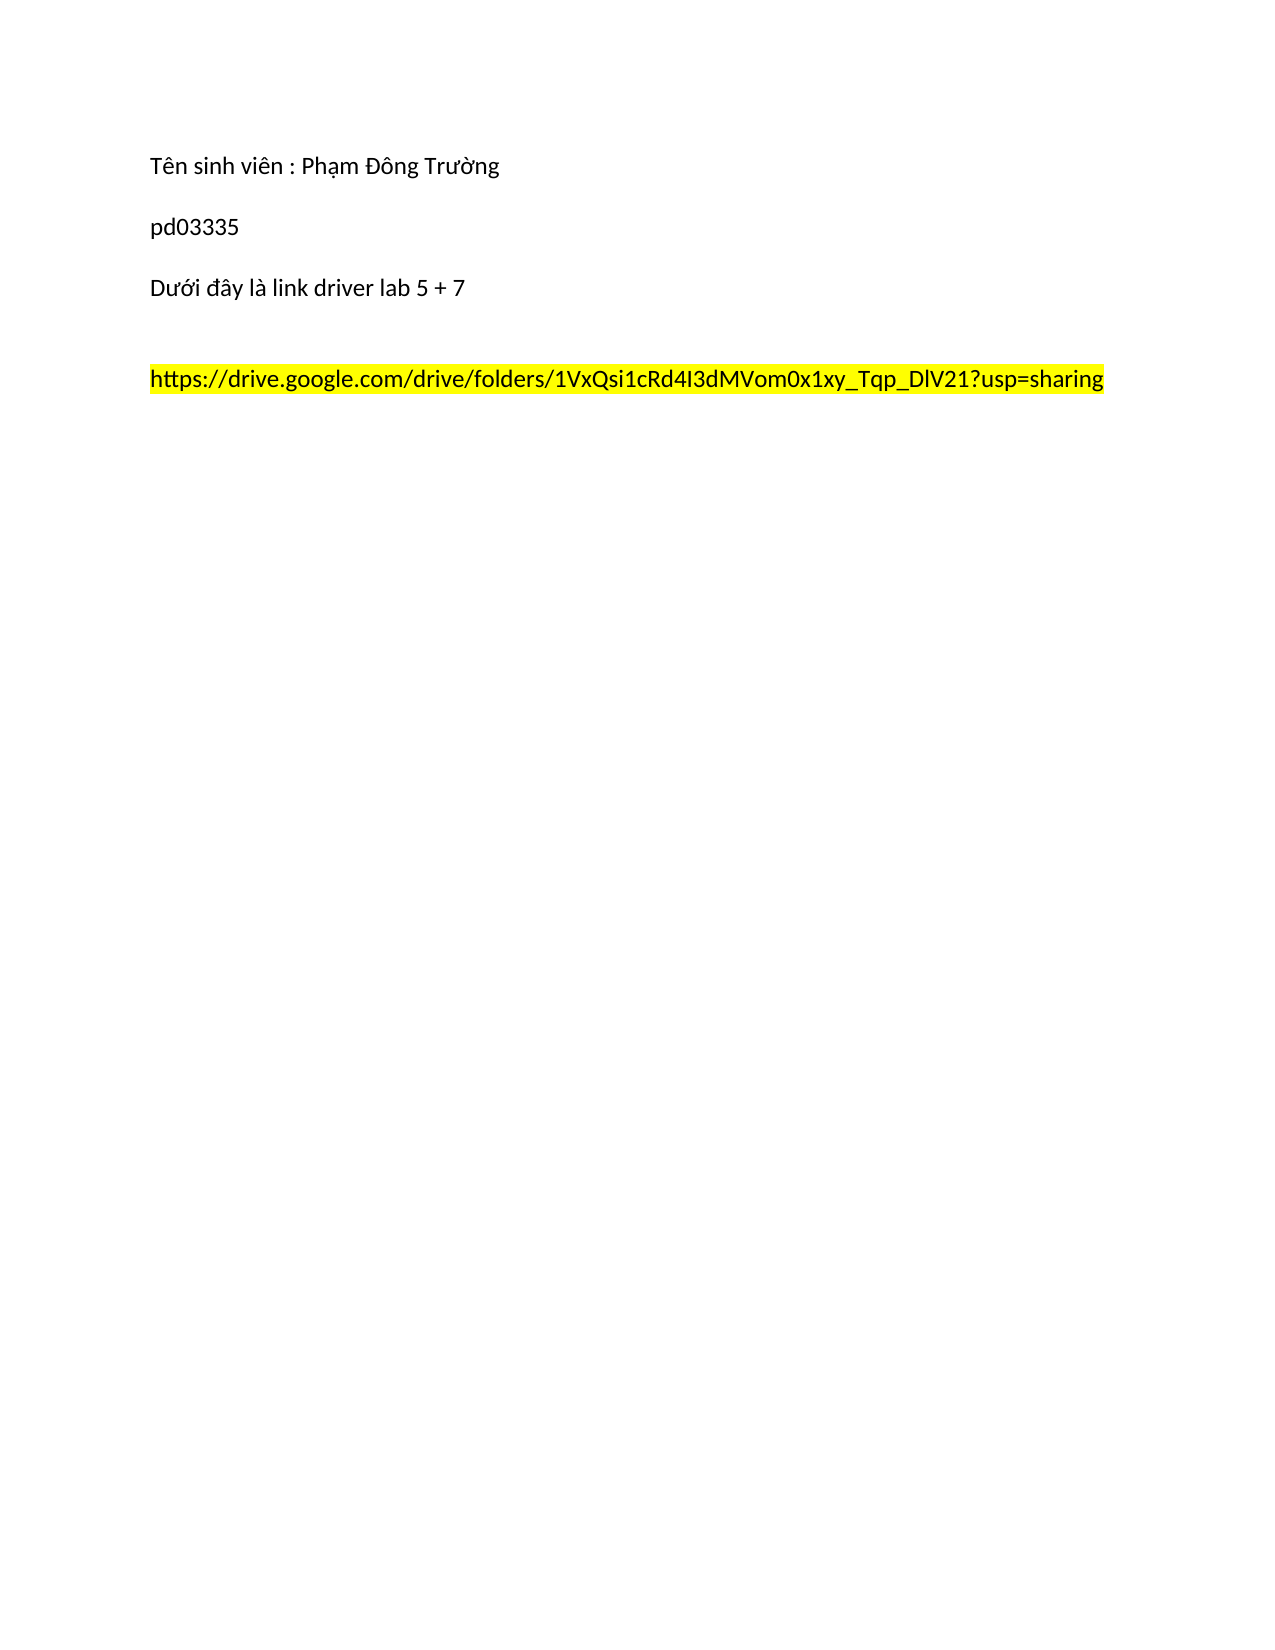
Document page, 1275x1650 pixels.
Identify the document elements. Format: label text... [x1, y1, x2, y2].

text Tên sinh viên : Phạm Đông Trường pd03335 Dưới đây là link driver lab 5 + 7 https://drive.google.com/drive/folders/1VxQsi1cRd4I3dMVom0x1xy_Tqp_DlV21?usp=sharing [150, 150, 1125, 394]
